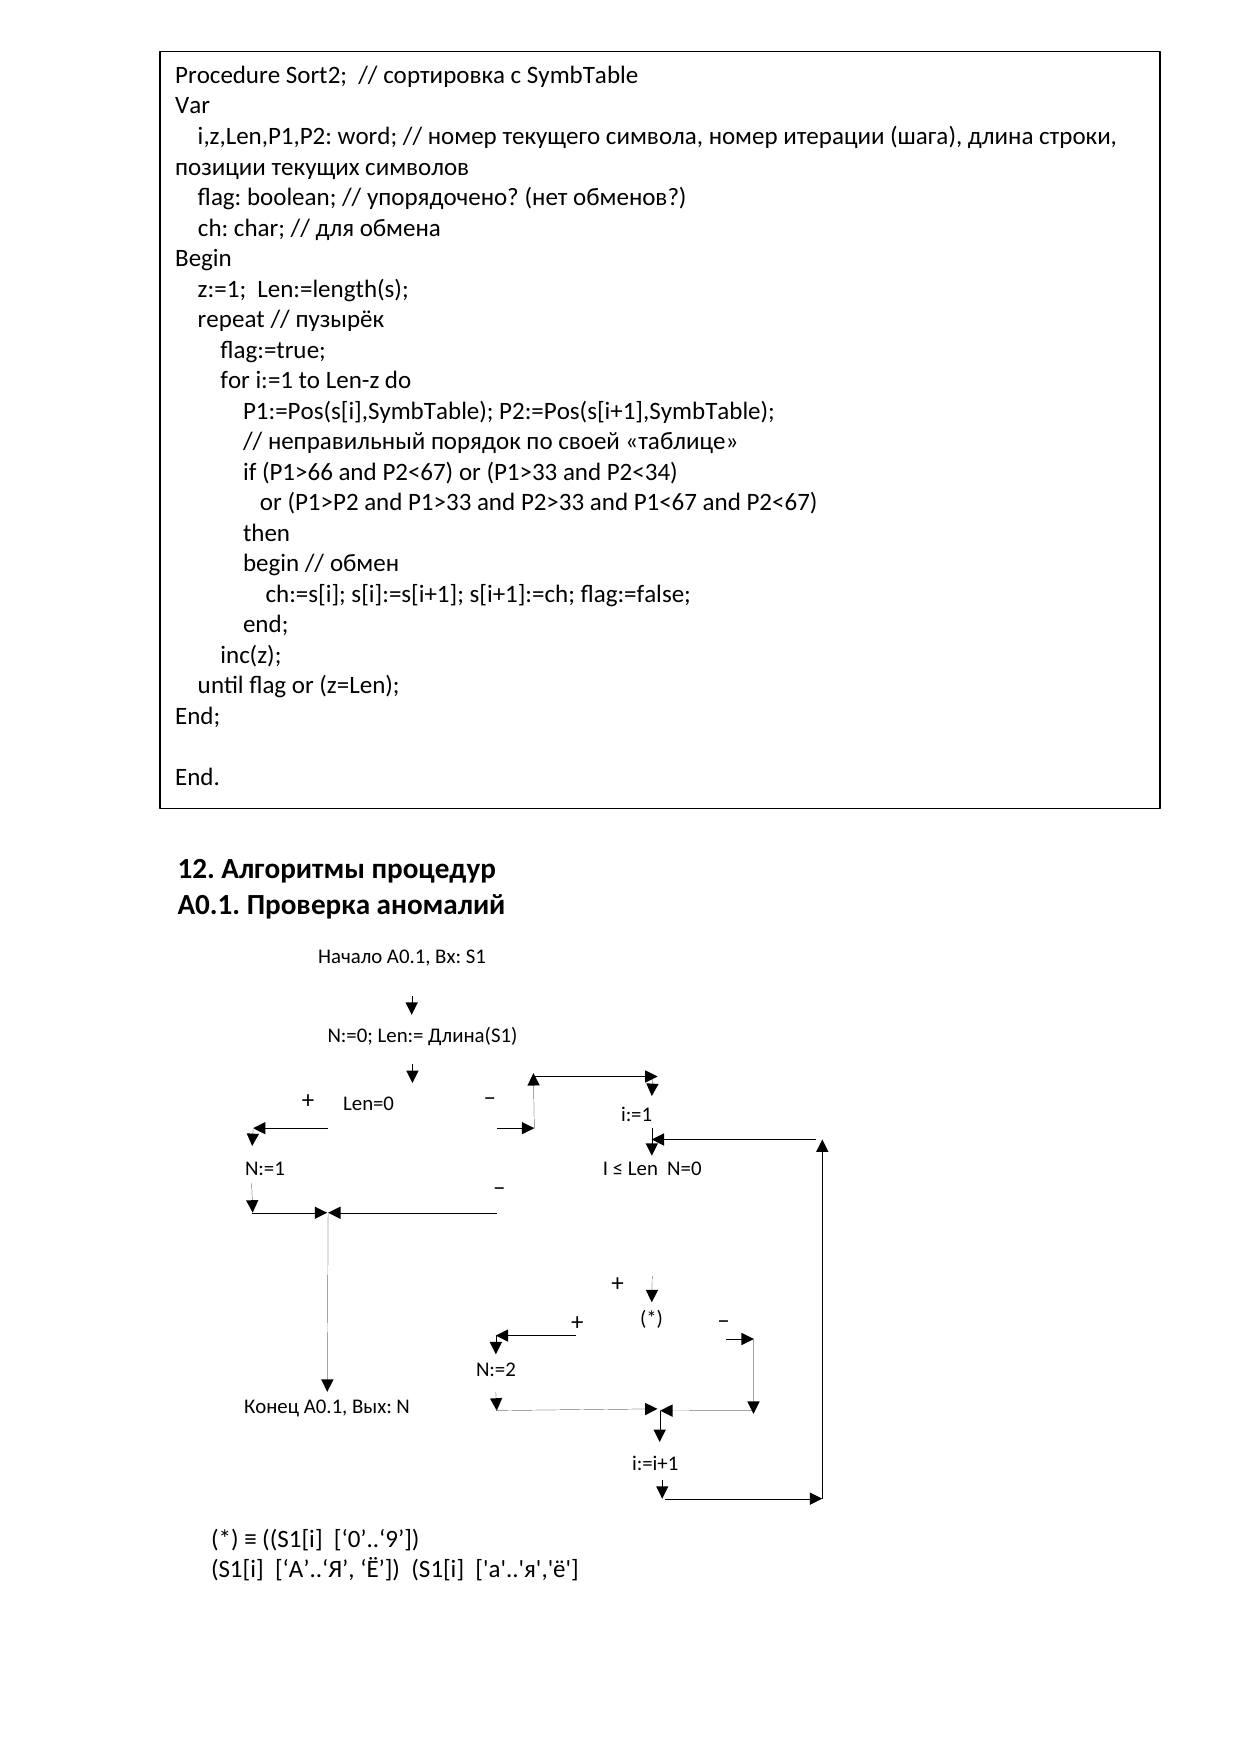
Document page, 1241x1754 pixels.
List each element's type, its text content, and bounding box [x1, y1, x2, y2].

text 12. Алгоритмы процедур [177, 851, 1152, 886]
text A0.1. Проверка аномалий [177, 886, 1152, 922]
